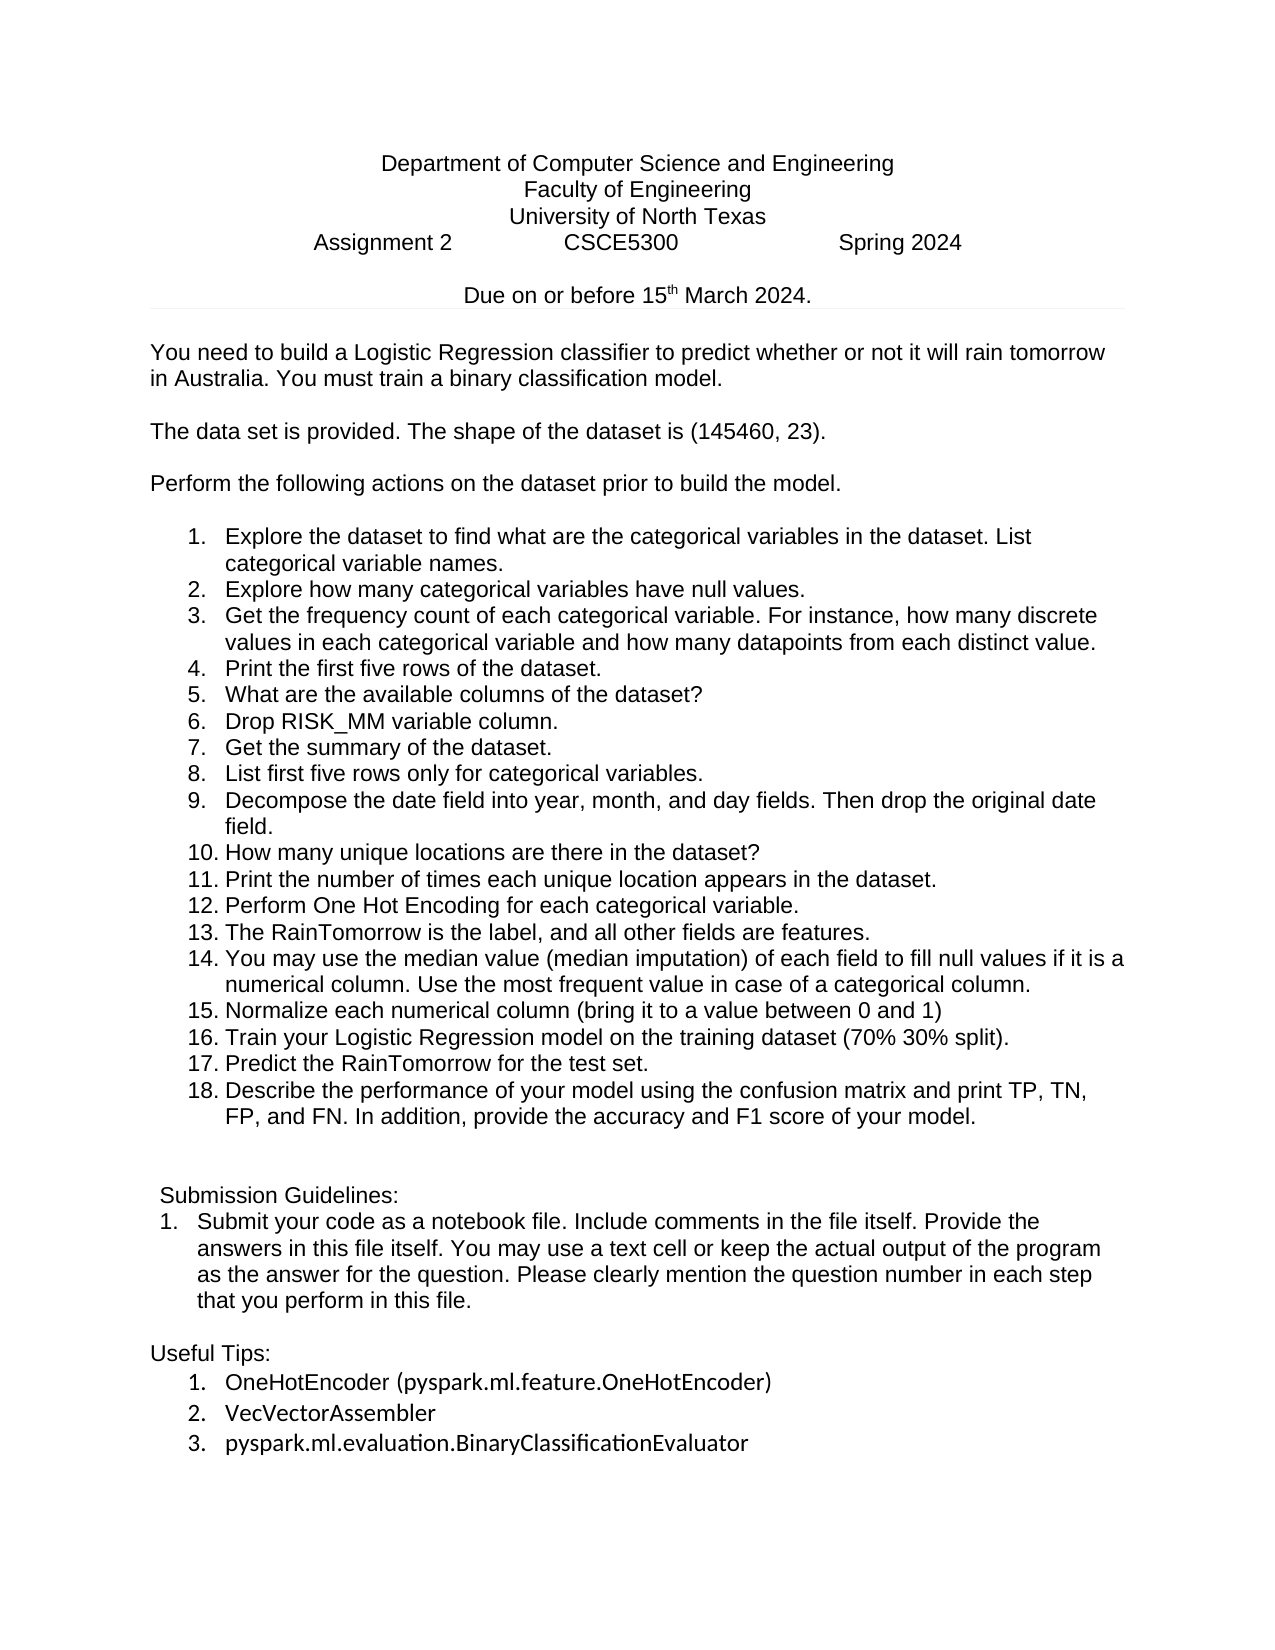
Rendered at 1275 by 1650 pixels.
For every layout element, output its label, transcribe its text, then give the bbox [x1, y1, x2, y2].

list Print the number of times each unique location appears in the dataset. [187, 866, 1125, 892]
text Faculty of Engineering [150, 176, 1125, 203]
list Submit your code as a notebook file. Include comments in the file itself. Provide the answers in this file itself. You may use a text cell or keep the actual output of the program as the answer for the question. Please clearly mention the question number in each step that you perform in this file. [159, 1208, 1125, 1314]
list Explore the dataset to find what are the categorical variables in the dataset. List categorical variable names. [187, 523, 1125, 576]
list How many unique locations are there in the dataset? [187, 839, 1125, 866]
text Due on or before 15th March 2024. [150, 282, 1125, 308]
list The RainTomorrow is the label, and all other fields are features. [187, 918, 1125, 945]
list What are the available columns of the dataset? [187, 681, 1125, 708]
list Drop RISK_MM variable column. [187, 708, 1125, 734]
list pyspark.ml.evaluation.BinaryClassificationEvaluator [187, 1427, 1125, 1458]
list Predict the RainTomorrow for the test set. [187, 1050, 1125, 1077]
list Decompose the date field into year, month, and day fields. Then drop the original date field. [187, 787, 1125, 839]
text Perform the following actions on the dataset prior to build the model. [150, 470, 1125, 497]
list VecVectorAssembler [187, 1397, 1125, 1427]
text Useful Tips: [150, 1340, 1125, 1366]
text Department of Computer Science and Engineering [150, 150, 1125, 176]
list Print the first five rows of the dataset. [187, 655, 1125, 681]
list Perform One Hot Encoding for each categorical variable. [187, 892, 1125, 918]
text The data set is provided. The shape of the dataset is (145460, 23). [150, 418, 1125, 444]
list OneHotEncoder (pyspark.ml.feature.OneHotEncoder) [187, 1366, 1125, 1397]
text Submission Guidelines: [159, 1182, 1125, 1208]
list Describe the performance of your model using the confusion matrix and print TP, TN, FP, and FN. In addition, provide the accuracy and F1 score of your model. [187, 1077, 1125, 1129]
text Assignment 2 CSCE5300 Spring 2024 [150, 229, 1125, 255]
text University of North Texas [150, 203, 1125, 229]
list You may use the median value (median imputation) of each field to fill null values if it is a numerical column. Use the most frequent value in case of a categorical column. [187, 945, 1125, 997]
list Explore how many categorical variables have null values. [187, 576, 1125, 602]
text You need to build a Logistic Regression classifier to predict whether or not it will rain tomorrow in Australia. You must train a binary classification model. [723, 339, 1125, 391]
list Normalize each numerical column (bring it to a value between 0 and 1) [187, 997, 1125, 1024]
list Get the summary of the dataset. [187, 734, 1125, 760]
list Get the frequency count of each categorical variable. For instance, how many discrete values in each categorical variable and how many datapoints from each distinct value. [187, 602, 1125, 655]
list Train your Logistic Regression model on the training dataset (70% 30% split). [187, 1024, 1125, 1050]
list List first five rows only for categorical variables. [187, 760, 1125, 787]
